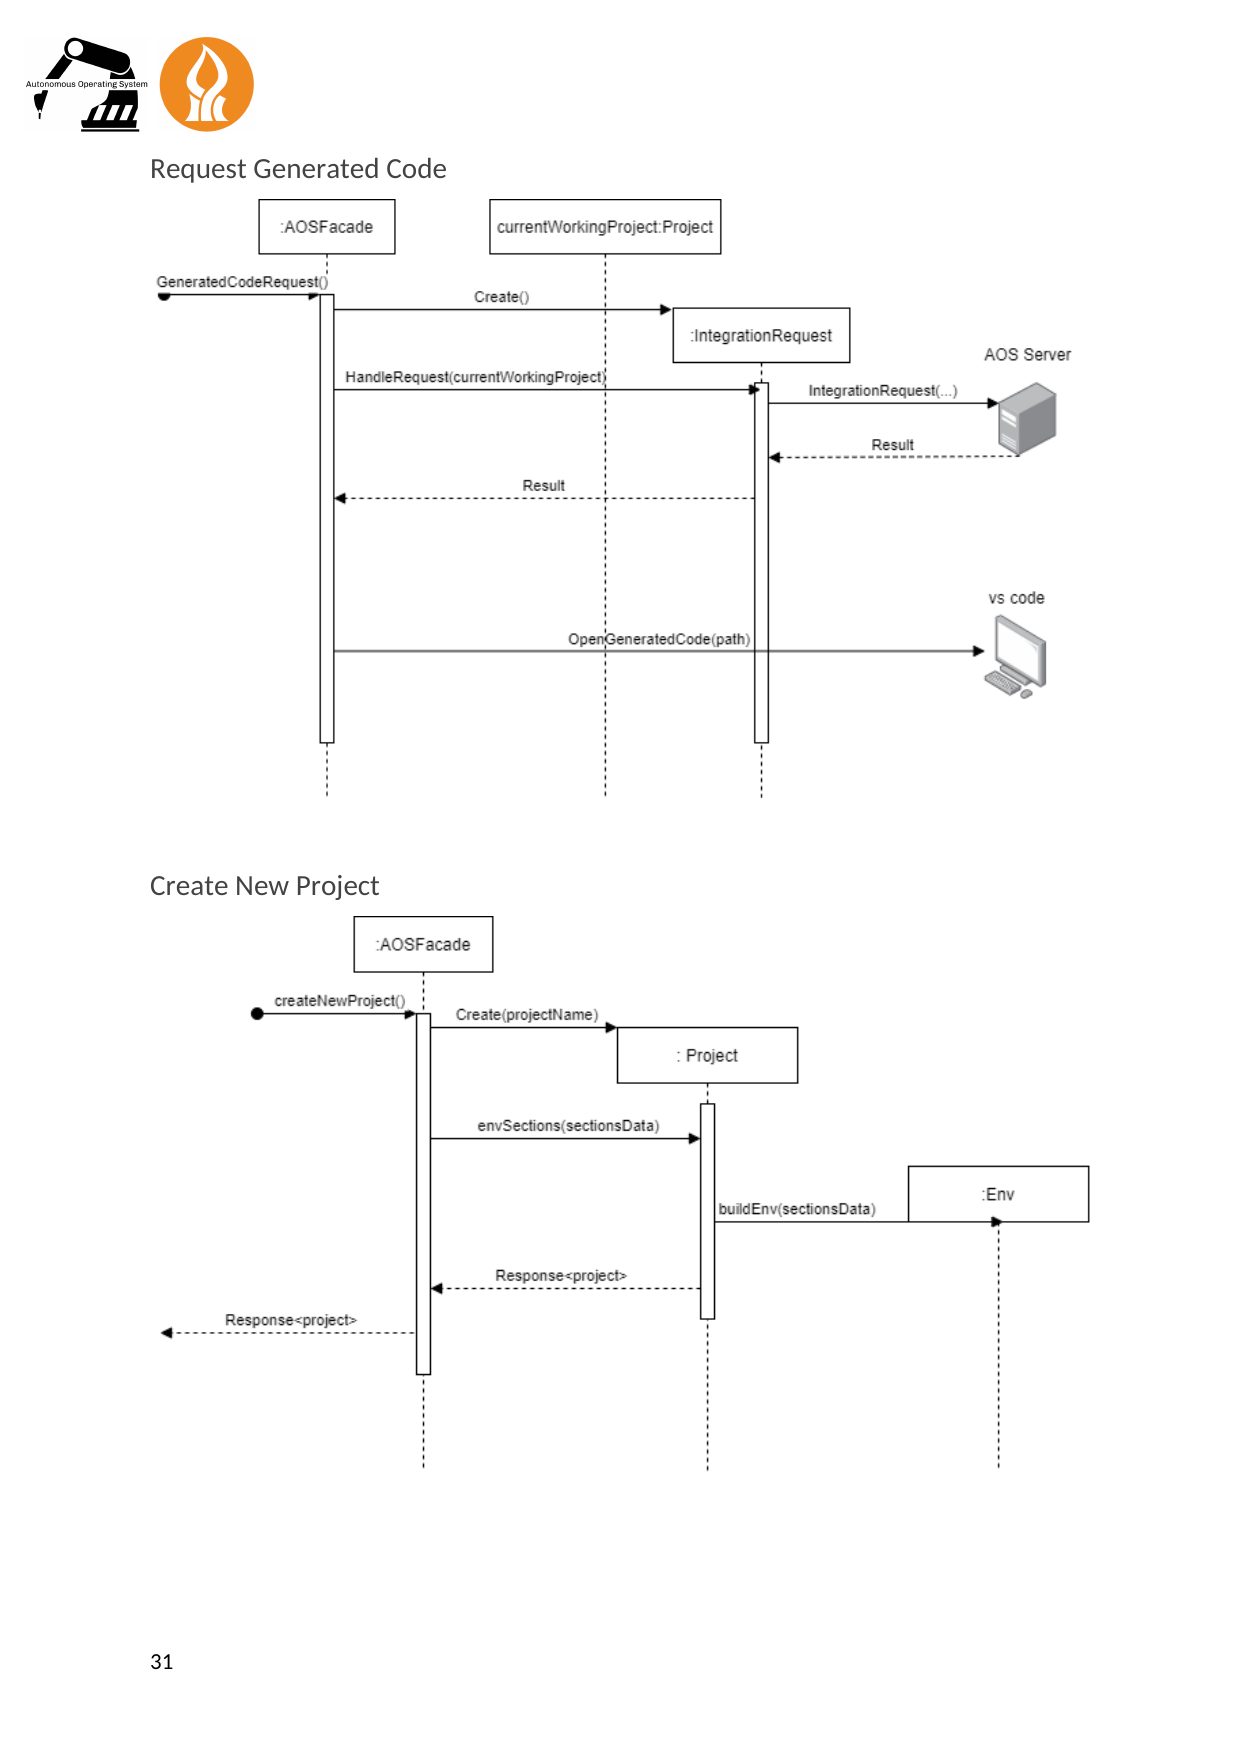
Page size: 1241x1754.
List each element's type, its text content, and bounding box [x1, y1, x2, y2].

subtitle Create New Project [150, 867, 1090, 903]
picture [150, 916, 1091, 1474]
subtitle Request Generated Code [150, 150, 1090, 186]
picture [150, 199, 1091, 798]
picture [24, 36, 150, 134]
picture [158, 36, 255, 133]
